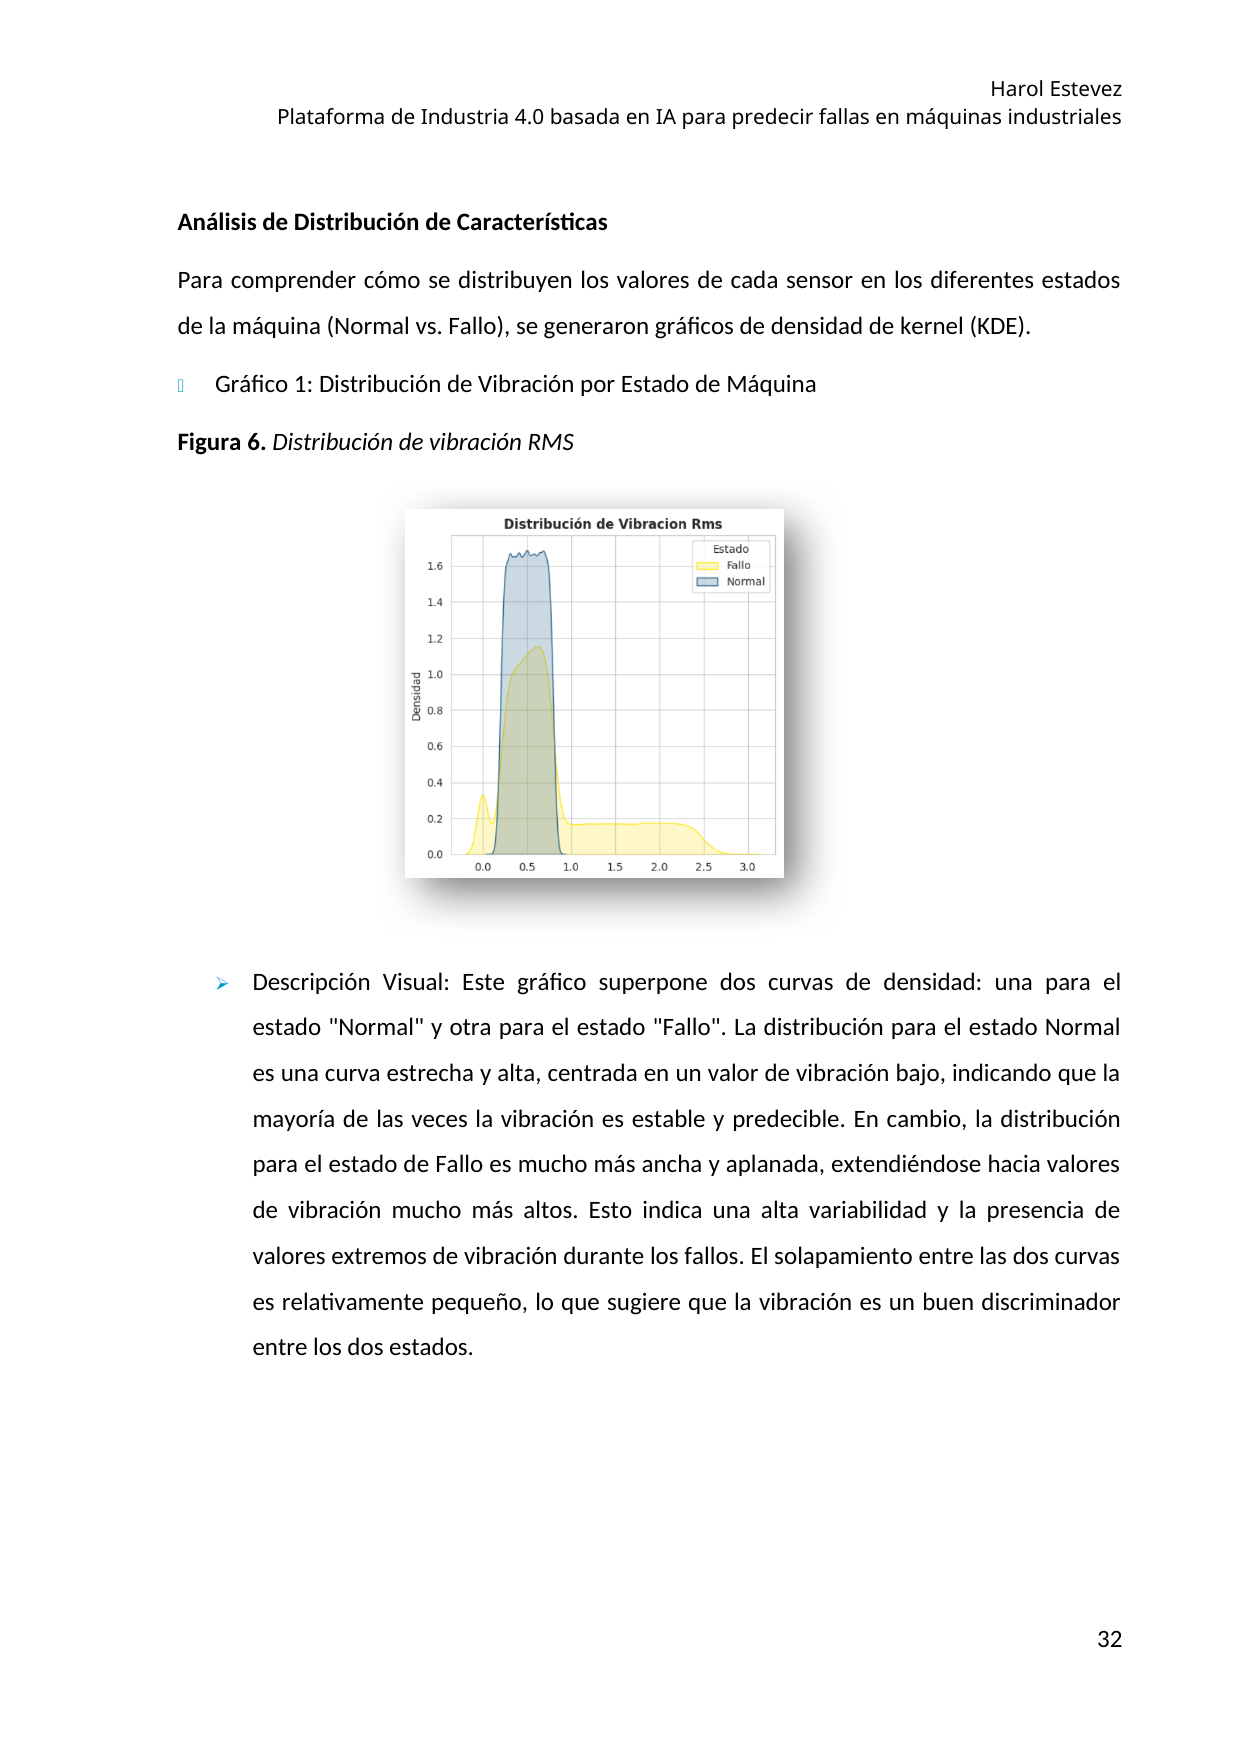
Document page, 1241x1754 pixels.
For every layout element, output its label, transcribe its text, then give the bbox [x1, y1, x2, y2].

list Gráfico 1: Distribución de Vibración por Estado de Máquina [177, 368, 1122, 399]
text Para comprender cómo se distribuyen los valores de cada sensor en los diferentes estados de la máquina (Normal vs. Fallo), se generaron gráficos de densidad de kernel (KDE). [177, 264, 1122, 340]
text Figura 6. Distribución de vibración RMS [177, 426, 1122, 457]
text Análisis de Distribución de Características [177, 206, 1122, 236]
picture [178, 380, 183, 392]
picture [217, 977, 228, 984]
list Descripción Visual: Este gráfico superpone dos curvas de densidad: una para el estado "Normal" y otra para el estado "Fallo". La distribución para el estado Normal es una curva estrecha y alta, centrada en un valor de vibración bajo, indicando que la mayoría de las veces la vibración es estable y predecible. En cambio, la distribución para el estado de Fallo es mucho más ancha y aplanada, extendiéndose hacia valores de vibración mucho más altos. Esto indica una alta variabilidad y la presencia de valores extremos de vibración durante los fallos. El solapamiento entre las dos curvas es relativamente pequeño, lo que sugiere que la vibración es un buen discriminador entre los dos estados. [215, 966, 1122, 1362]
picture [405, 509, 784, 878]
